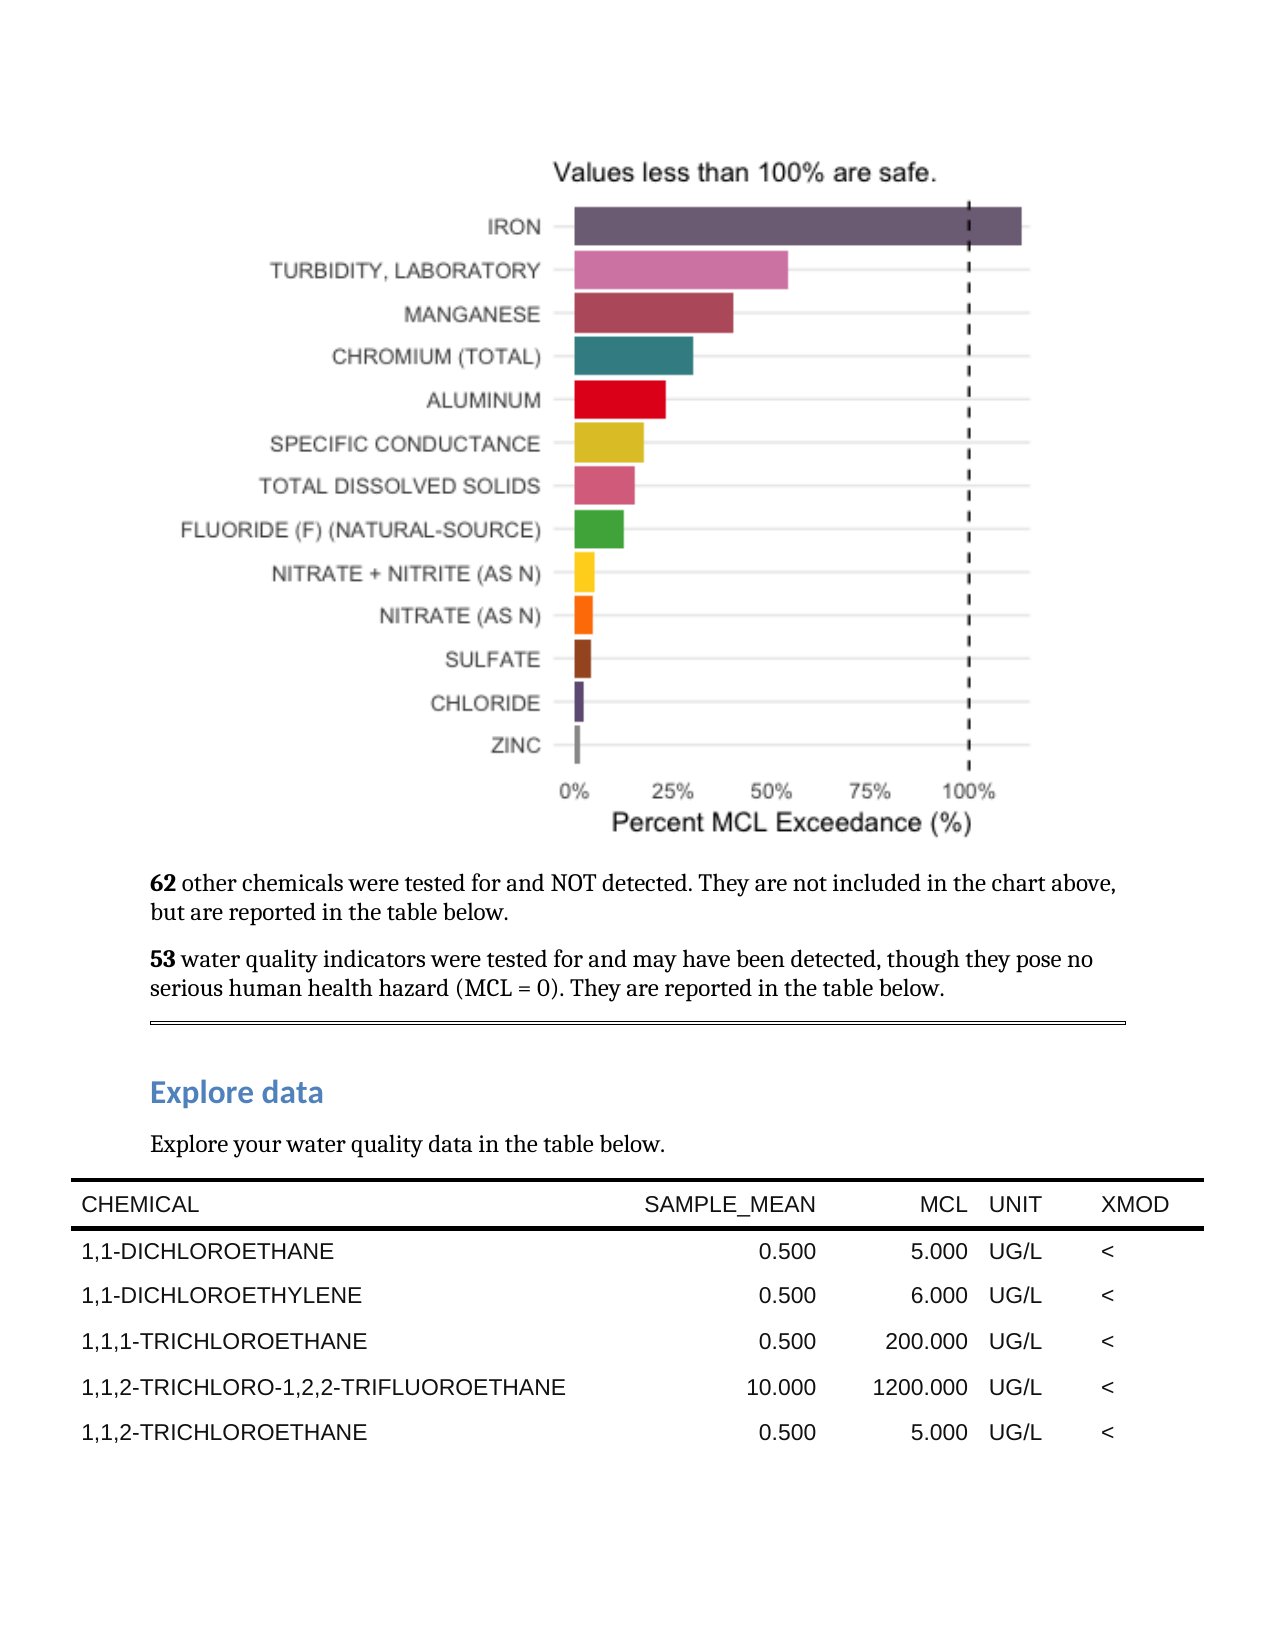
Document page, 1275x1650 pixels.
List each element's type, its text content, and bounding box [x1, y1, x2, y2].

table_cell < [1090, 1410, 1204, 1456]
table_cell UG/L [978, 1272, 1090, 1318]
table_cell 1,1,2-TRICHLOROETHANE [71, 1410, 614, 1456]
table_cell 0.500 [614, 1272, 826, 1318]
table_cell 1,1-DICHLOROETHANE [71, 1231, 614, 1272]
table_cell < [1090, 1272, 1204, 1318]
table_cell 0.500 [614, 1231, 826, 1272]
table_header CHEMICAL [71, 1182, 614, 1226]
table_cell 0.500 [614, 1410, 826, 1456]
table_cell UG/L [978, 1410, 1090, 1456]
table_cell < [1090, 1231, 1204, 1272]
table_header XMOD [1090, 1182, 1204, 1226]
table_cell 5.000 [826, 1410, 978, 1456]
table_cell 5.000 [826, 1231, 978, 1272]
table_cell UG/L [978, 1231, 1090, 1272]
table_cell 200.000 [826, 1318, 978, 1364]
table_cell 1,1,2-TRICHLORO-1,2,2-TRIFLUOROETHANE [71, 1364, 614, 1410]
table_cell 0.500 [614, 1318, 826, 1364]
text 53 water quality indicators were tested for and may have been detected, though they pose no serious human health hazard (MCL = 0). They are reported in the table below. [150, 945, 1125, 1002]
table_cell < [1090, 1364, 1204, 1410]
table_header UNIT [978, 1182, 1090, 1226]
subtitle Explore data [150, 1071, 1125, 1112]
table_cell 1200.000 [826, 1364, 978, 1410]
text Explore your water quality data in the table below. [150, 1130, 1125, 1159]
table_cell 1,1-DICHLOROETHYLENE [71, 1272, 614, 1318]
table_header SAMPLE_MEAN [614, 1182, 826, 1226]
table_cell UG/L [978, 1318, 1090, 1364]
text 62 other chemicals were tested for and NOT detected. They are not included in the chart above, but are reported in the table below. [150, 869, 1125, 926]
table_cell 10.000 [614, 1364, 826, 1410]
table_cell 6.000 [826, 1272, 978, 1318]
table_cell 1,1,1-TRICHLOROETHANE [71, 1318, 614, 1364]
table_cell < [1090, 1318, 1204, 1364]
table_header MCL [826, 1182, 978, 1226]
picture [168, 150, 1044, 850]
table_cell UG/L [978, 1364, 1090, 1410]
